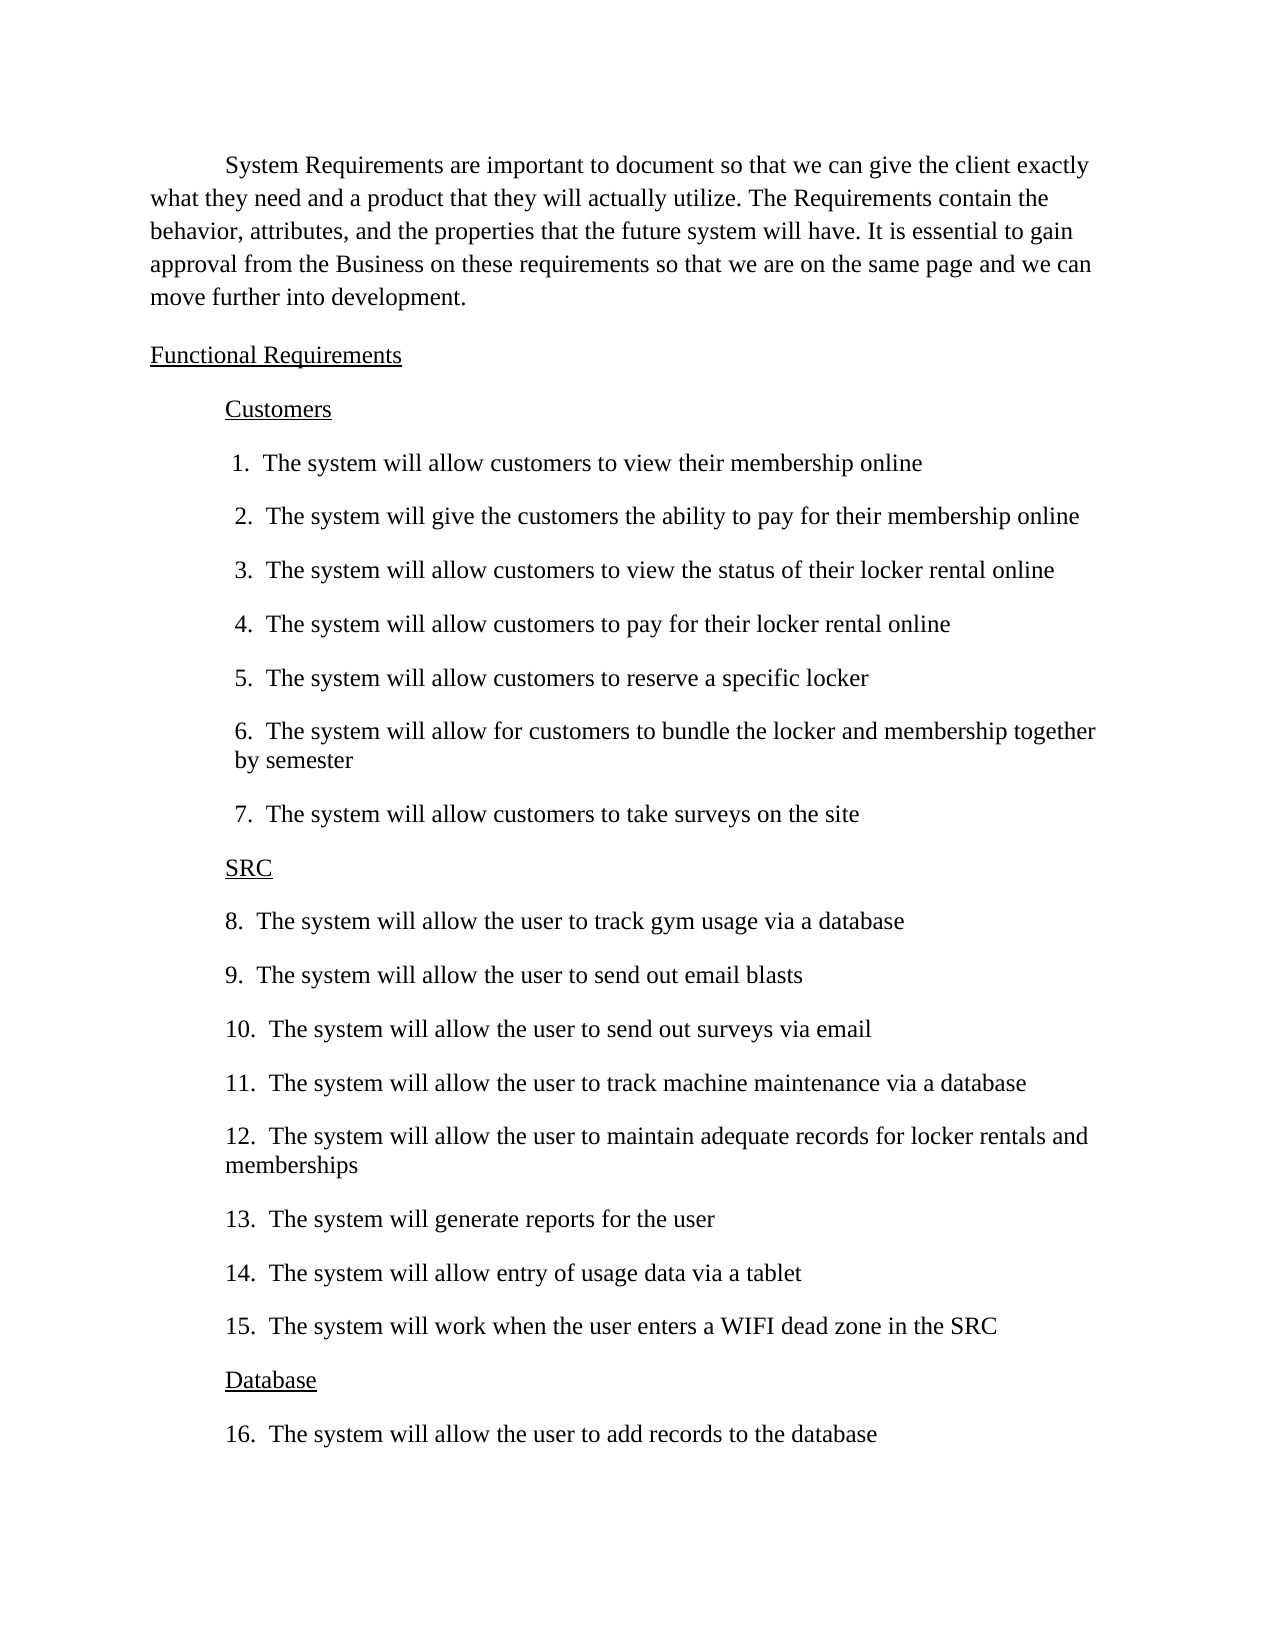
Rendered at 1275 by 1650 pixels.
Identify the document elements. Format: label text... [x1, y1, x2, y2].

text 12. The system will allow the user to maintain adequate records for locker rentals and memberships [225, 1121, 1125, 1179]
text 5. The system will allow customers to reserve a specific locker [234, 663, 1125, 691]
text Functional Requirements [150, 340, 1125, 369]
text 10. The system will allow the user to send out surveys via email [225, 1014, 1125, 1043]
text 3. The system will allow customers to view the status of their locker rental online [234, 555, 1125, 584]
text Database [150, 1365, 1125, 1394]
text 6. The system will allow for customers to bundle the locker and membership together by semester [234, 716, 1125, 774]
text Customers [150, 394, 1125, 423]
text 9. The system will allow the user to send out email blasts [225, 960, 1125, 989]
text 14. The system will allow entry of usage data via a tablet [225, 1258, 1125, 1286]
text SRC [150, 853, 1125, 881]
text 1. The system will allow customers to view their membership online [225, 448, 1125, 476]
text 16. The system will allow the user to add records to the database [225, 1419, 1125, 1448]
text 13. The system will generate reports for the user [225, 1204, 1125, 1233]
text 15. The system will work when the user enters a WIFI dead zone in the SRC [225, 1311, 1125, 1340]
text 7. The system will allow customers to take surveys on the site [234, 799, 1125, 828]
text System Requirements are important to document so that we can give the client exactly what they need and a product that they will actually utilize. The Requirements contain the behavior, attributes, and the properties that the future system will have. It is essential to gain approval from the Business on these requirements so that we are on the same page and we can move further into development. [150, 150, 1125, 311]
text 2. The system will give the customers the ability to pay for their membership online [234, 501, 1125, 530]
text 4. The system will allow customers to pay for their locker rental online [234, 609, 1125, 638]
text 11. The system will allow the user to track machine maintenance via a database [225, 1068, 1125, 1096]
text 8. The system will allow the user to track gym usage via a database [225, 906, 1125, 935]
